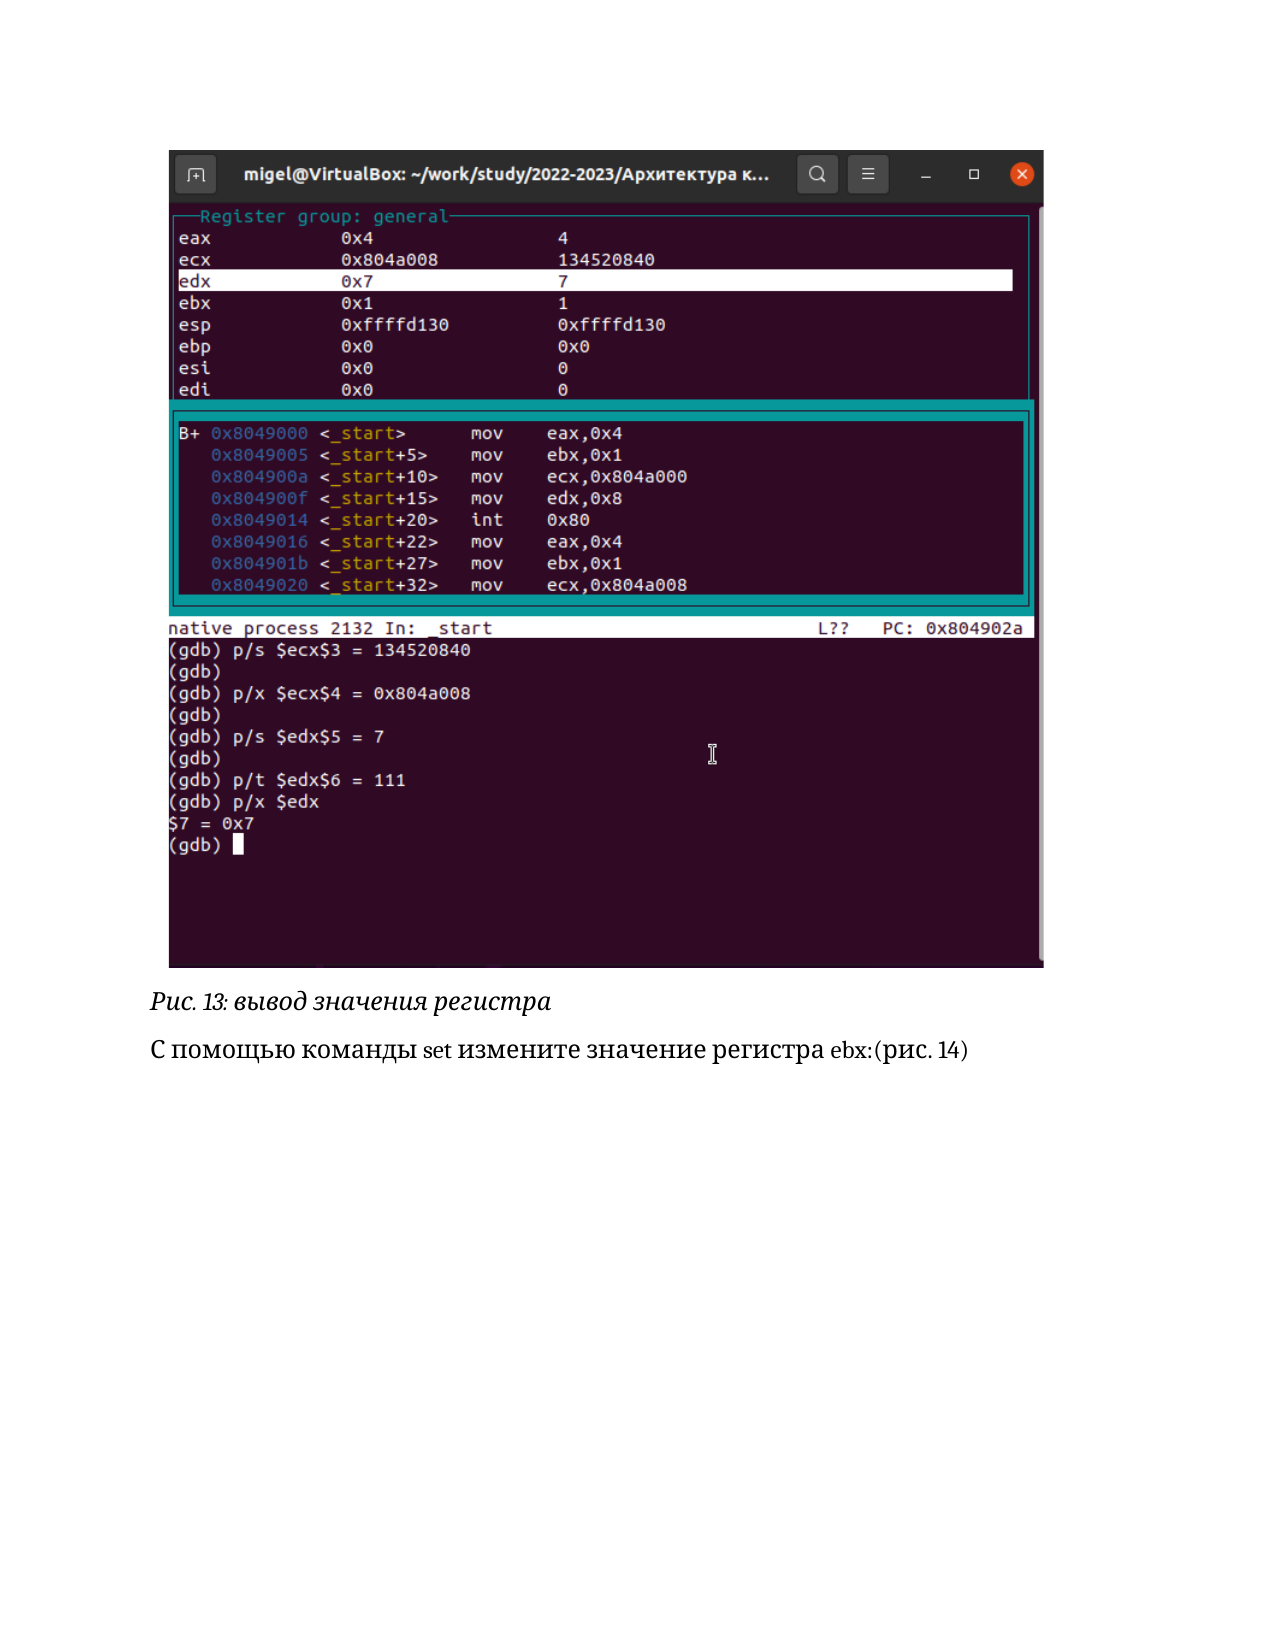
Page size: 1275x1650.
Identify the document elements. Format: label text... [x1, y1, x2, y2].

text С помощью команды set измените значение регистра ebx:(рис. 14) [150, 1036, 1125, 1064]
text Рис. 13: вывод значения регистра [150, 988, 1125, 1017]
picture [168, 150, 1044, 968]
